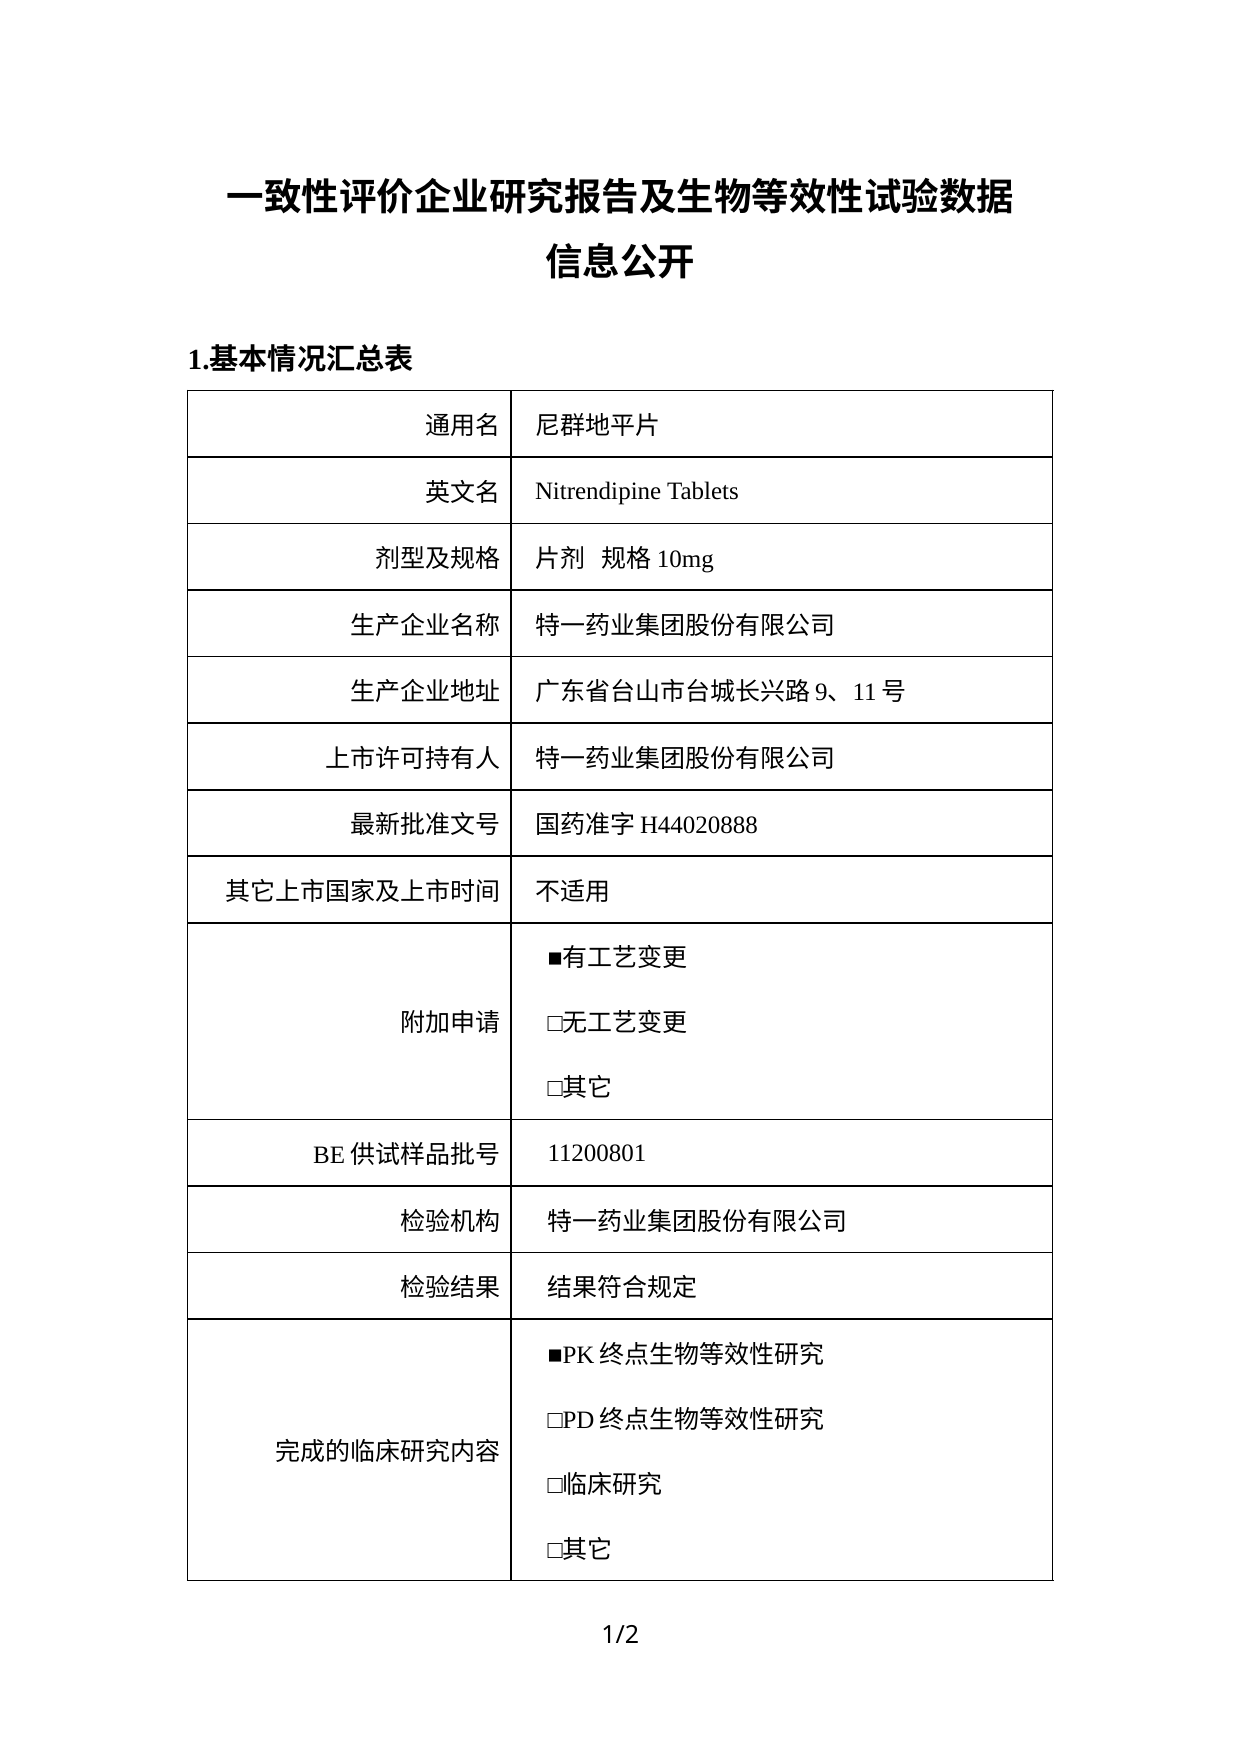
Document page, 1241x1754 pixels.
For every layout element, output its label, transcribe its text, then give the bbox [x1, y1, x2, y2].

table_cell 完成的临床研究内容 [188, 1320, 510, 1580]
table_cell 英文名 [188, 458, 510, 523]
table_cell 片剂 规格10mg [512, 524, 1052, 589]
text 1.基本情况汇总表 [187, 324, 1053, 389]
text 一致性评价企业研究报告及生物等效性试验数据 [187, 162, 1053, 227]
table_cell ■PK终点生物等效性研究 □PD终点生物等效性研究 □临床研究 □其它 [512, 1320, 1052, 1580]
table_header 尼群地平片 [512, 391, 1052, 456]
table_cell 生产企业名称 [188, 591, 510, 656]
table_cell 特一药业集团股份有限公司 [512, 724, 1052, 789]
table_cell 特一药业集团股份有限公司 [512, 1187, 1052, 1252]
text 信息公开 [187, 227, 1053, 292]
table_cell Nitrendipine Tablets [512, 458, 1052, 523]
table_cell 检验结果 [188, 1253, 510, 1318]
table_cell 不适用 [512, 857, 1052, 922]
table_cell 最新批准文号 [188, 791, 510, 855]
table_cell 附加申请 [188, 924, 510, 1118]
table_cell 检验机构 [188, 1187, 510, 1252]
table_cell BE供试样品批号 [188, 1120, 510, 1185]
table_cell 生产企业地址 [188, 657, 510, 722]
table_cell 国药准字H44020888 [512, 791, 1052, 855]
table_cell 其它上市国家及上市时间 [188, 857, 510, 922]
table_cell 上市许可持有人 [188, 724, 510, 789]
table_cell ■有工艺变更 □无工艺变更 □其它 [512, 924, 1052, 1118]
table_cell 剂型及规格 [188, 524, 510, 589]
table_cell 广东省台山市台城长兴路9、11号 [512, 657, 1052, 722]
table_cell 11200801 [512, 1120, 1052, 1185]
table_cell 特一药业集团股份有限公司 [512, 591, 1052, 656]
table_header 通用名 [188, 391, 510, 456]
table_cell 结果符合规定 [512, 1253, 1052, 1318]
